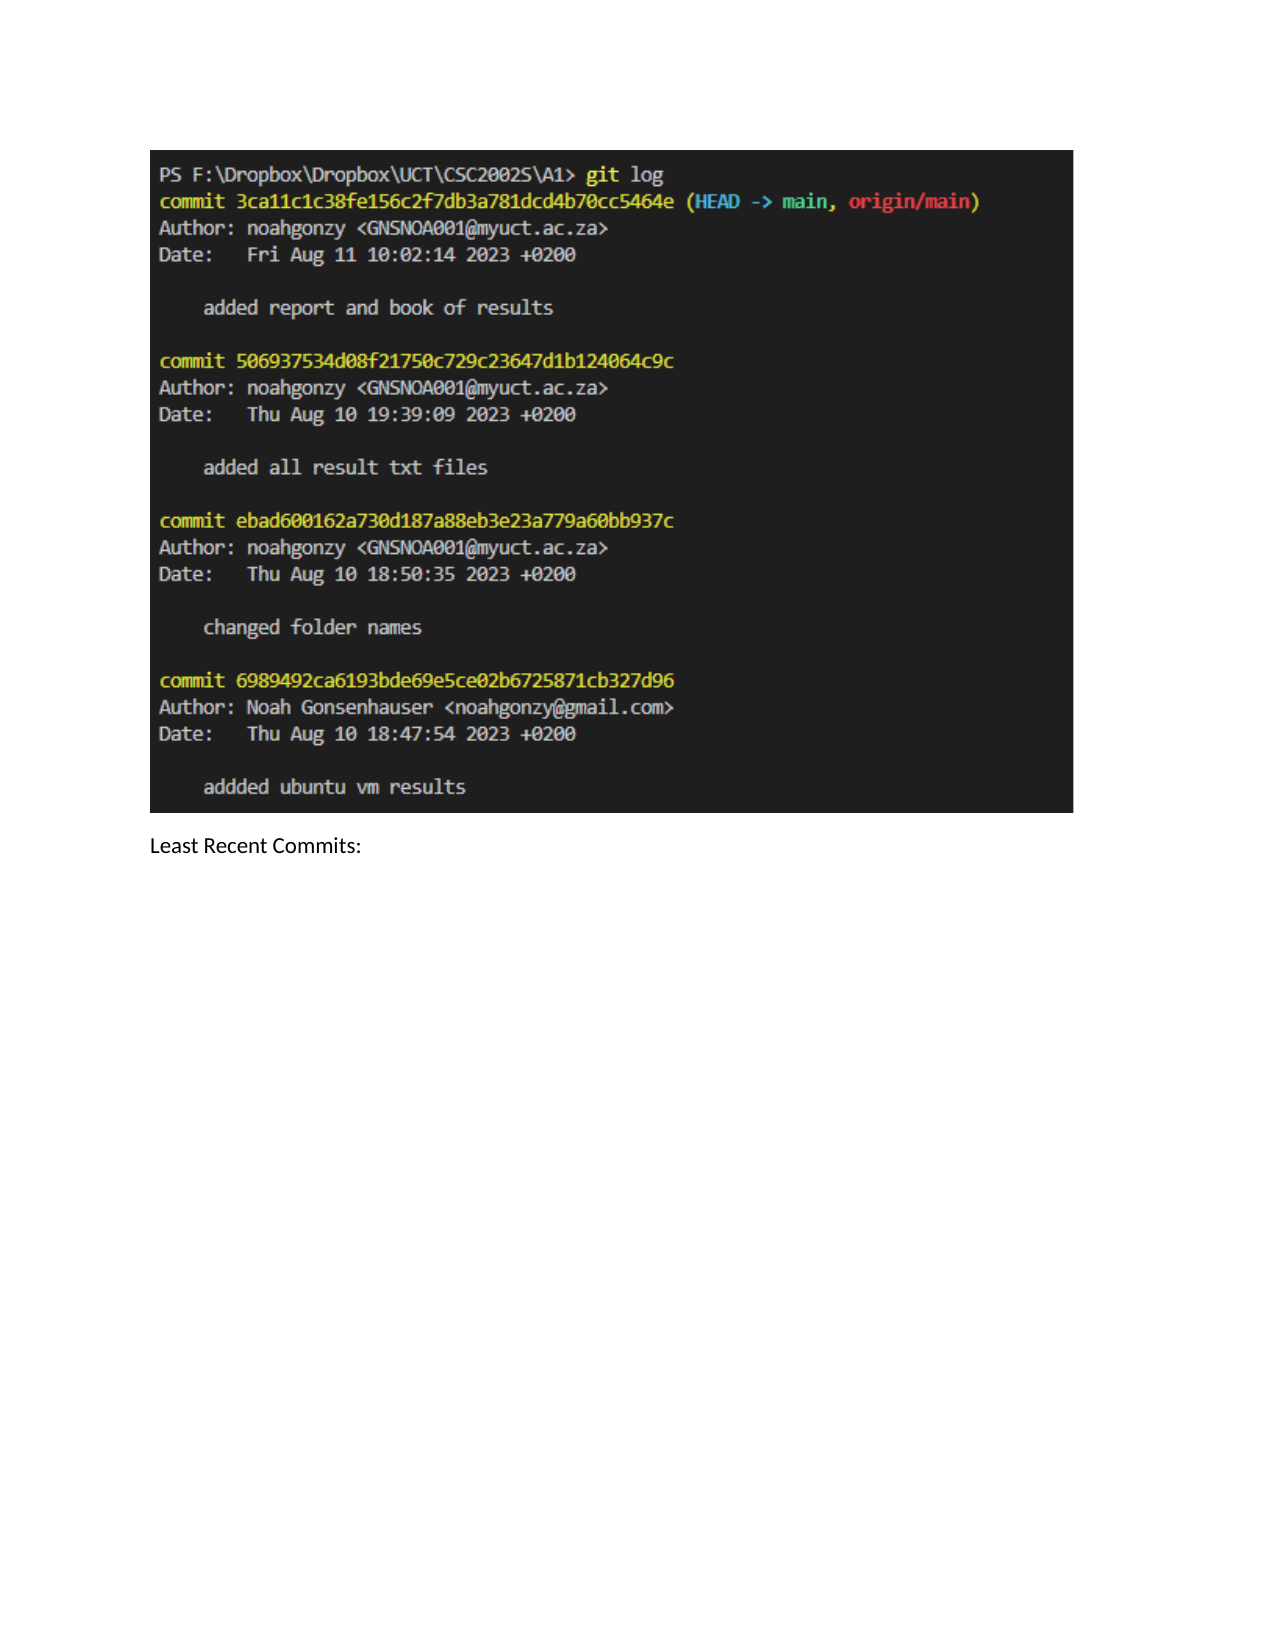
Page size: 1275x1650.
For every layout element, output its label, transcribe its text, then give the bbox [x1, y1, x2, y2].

text Least Recent Commits: [150, 831, 1125, 859]
picture [150, 150, 1074, 813]
